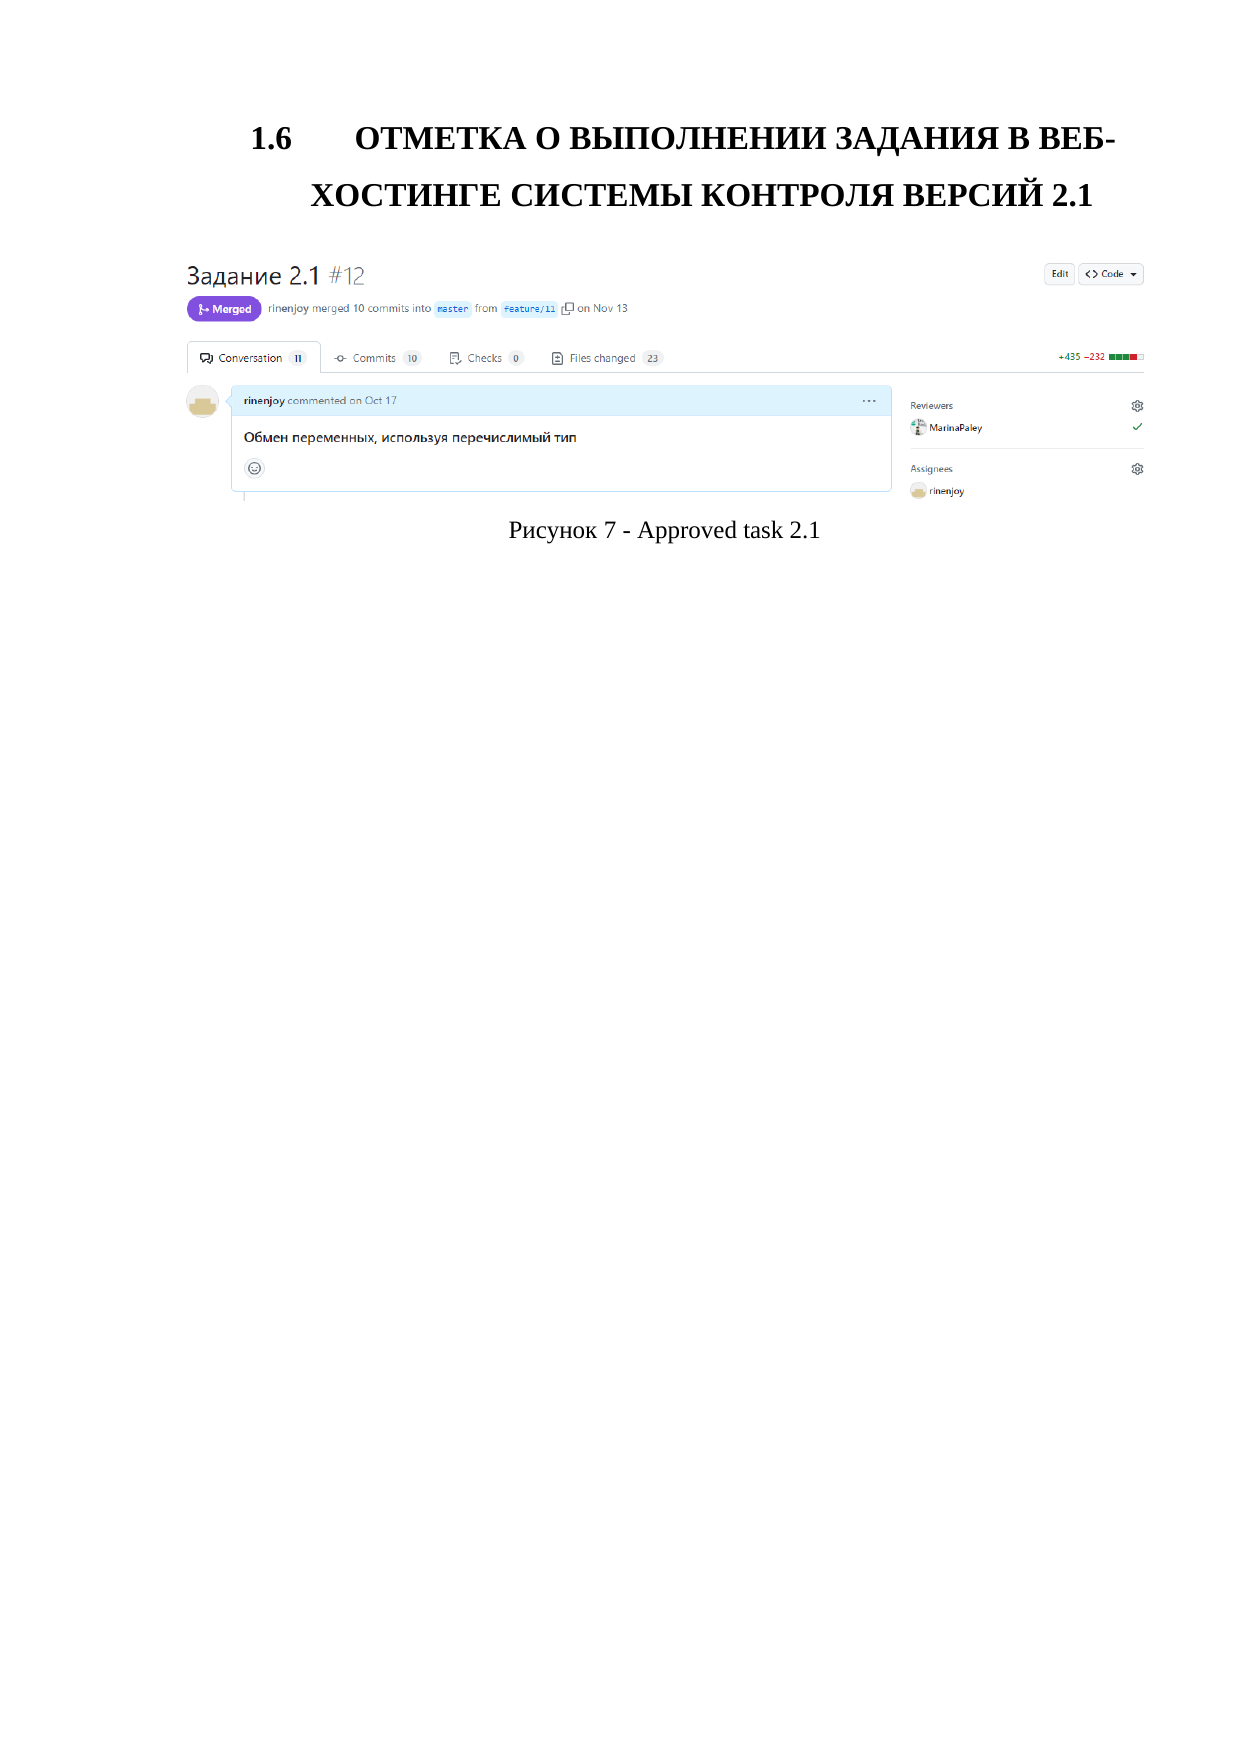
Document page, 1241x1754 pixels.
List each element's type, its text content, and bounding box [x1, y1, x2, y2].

text Рисунок 7 - Approved task 2.1 [177, 515, 1152, 543]
picture [177, 258, 1152, 501]
text Отметка о выполнении задания в веб-хостинге системы контроля версий 2.1 [215, 118, 1152, 214]
